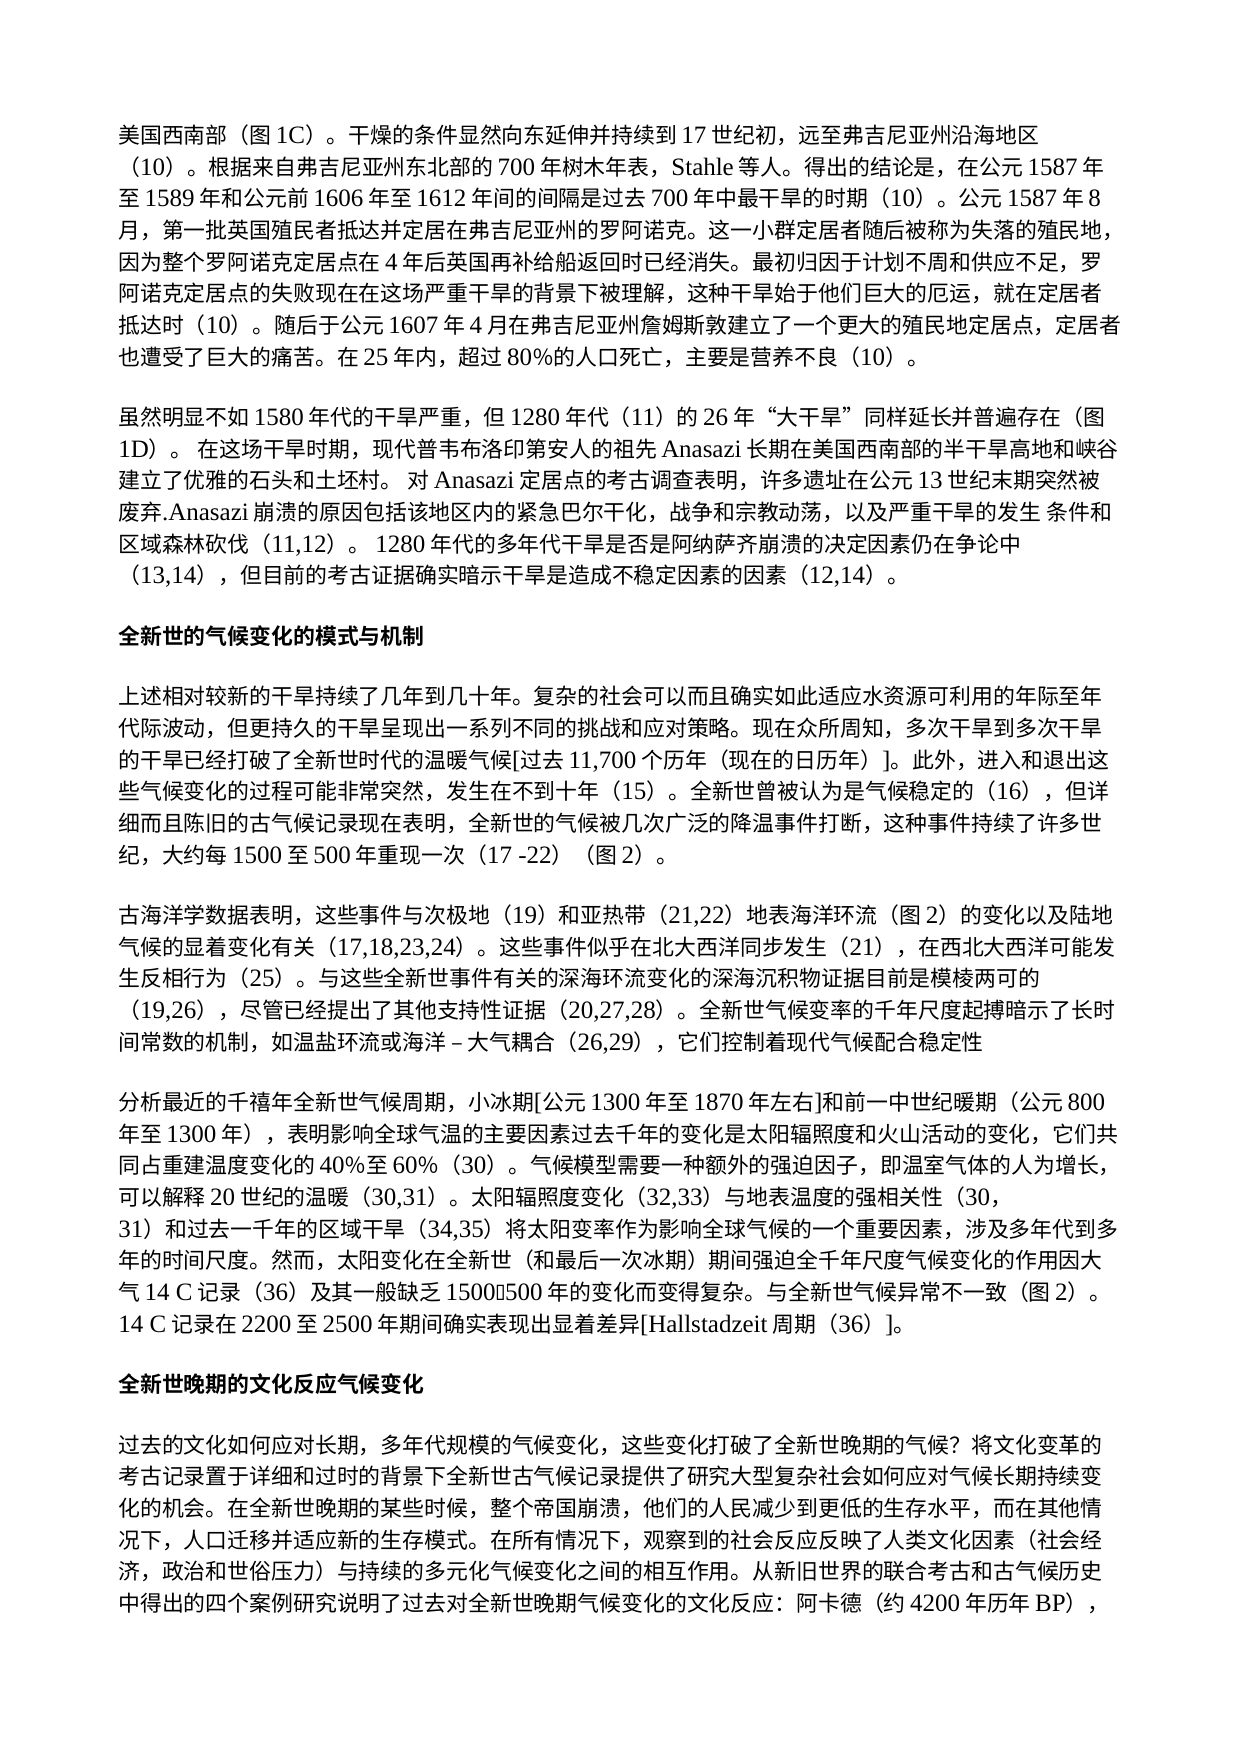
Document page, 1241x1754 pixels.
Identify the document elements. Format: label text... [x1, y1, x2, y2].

text 虽然明显不如1580年代的干旱严重，但1280年代（11）的26年“大干旱”同样延长并普遍存在（图1D）。 在这场干旱时期，现代普韦布洛印第安人的祖先Anasazi长期在美国西南部的半干旱高地和峡谷建立了优雅的石头和土坯村。 对Anasazi定居点的考古调查表明，许多遗址在公元13世纪末期突然被废弃.Anasazi崩溃的原因包括该地区内的紧急巴尔干化，战争和宗教动荡，以及严重干旱的发生 条件和区域森林砍伐（11,12）。 1280年代的多年代干旱是否是阿纳萨齐崩溃的决定因素仍在争论中（13,14），但目前的考古证据确实暗示干旱是造成不稳定因素的因素（12,14）。 [118, 400, 1122, 590]
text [118, 1428, 1122, 1618]
text 全新世晚期的文化反应气候变化 [118, 1367, 1122, 1399]
text 31）和过去一千年的区域干旱（34,35）将太阳变率作为影响全球气候的一个重要因素，涉及多年代到多年的时间尺度。然而，太阳变化在全新世（和最后一次冰期）期间强迫全千年尺度气候变化的作用因大气14 C记录（36）及其一般缺乏1500⫾500年的变化而变得复杂。与全新世气候异常不一致（图2）。 14 C记录在2200至2500年期间确实表现出显着差异[Hallstadzeit周期（36）]。 [118, 1212, 1122, 1338]
text 美国西南部（图1C）。干燥的条件显然向东延伸并持续到17世纪初，远至弗吉尼亚州沿海地区（10）。根据来自弗吉尼亚州东北部的700年树木年表，Stahle等人。得出的结论是，在公元1587年至1589年和公元前1606年至1612年间的间隔是过去700年中最干旱的时期（10）。公元1587年8月，第一批英国殖民者抵达并定居在弗吉尼亚州的罗阿诺克。这一小群定居者随后被称为失落的殖民地，因为整个罗阿诺克定居点在4年后英国再补给船返回时已经消失。最初归因于计划不周和供应不足，罗阿诺克定居点的失败现在在这场严重干旱的背景下被理解，这种干旱始于他们巨大的厄运，就在定居者抵达时（10）。随后于公元1607年4月在弗吉尼亚州詹姆斯敦建立了一个更大的殖民地定居点，定居者也遭受了巨大的痛苦。在25年内，超过80％的人口死亡，主要是营养不良（10）。 [118, 118, 1122, 371]
text 上述相对较新的干旱持续了几年到几十年。复杂的社会可以而且确实如此适应水资源可利用的年际至年代际波动，但更持久的干旱呈现出一系列不同的挑战和应对策略。现在众所周知，多次干旱到多次干旱的干旱已经打破了全新世时代的温暖气候[过去11,700个历年（现在的日历年）]。此外，进入和退出这些气候变化的过程可能非常突然，发生在不到十年（15）。全新世曾被认为是气候稳定的（16），但详细而且陈旧的古气候记录现在表明，全新世的气候被几次广泛的降温事件打断，这种事件持续了许多世纪，大约每1500至500年重现一次（17 -22）（图2）。 [118, 679, 1122, 869]
text 分析最近的千禧年全新世气候周期，小冰期[公元1300年至1870年左右]和前一中世纪暖期（公元800年至1300年），表明影响全球气温的主要因素过去千年的变化是太阳辐照度和火山活动的变化，它们共同占重建温度变化的40％至60％（30）。气候模型需要一种额外的强迫因子，即温室气体的人为增长，可以解释20世纪的温暖（30,31）。太阳辐照度变化（32,33）与地表温度的强相关性（30， [118, 1085, 1122, 1212]
text 古海洋学数据表明，这些事件与次极地（19）和亚热带（21,22）地表海洋环流（图2）的变化以及陆地气候的显着变化有关（17,18,23,24）。这些事件似乎在北大西洋同步发生（21），在西北大西洋可能发生反相行为（25）。与这些全新世事件有关的深海环流变化的深海沉积物证据目前是模棱两可的（19,26），尽管已经提出了其他支持性证据（20,27,28）。全新世气候变率的千年尺度起搏暗示了长时间常数的机制，如温盐环流或海洋 – 大气耦合（26,29），它们控制着现代气候配合稳定性 [118, 898, 1122, 1056]
text 全新世的气候变化的模式与机制 [118, 619, 1122, 651]
